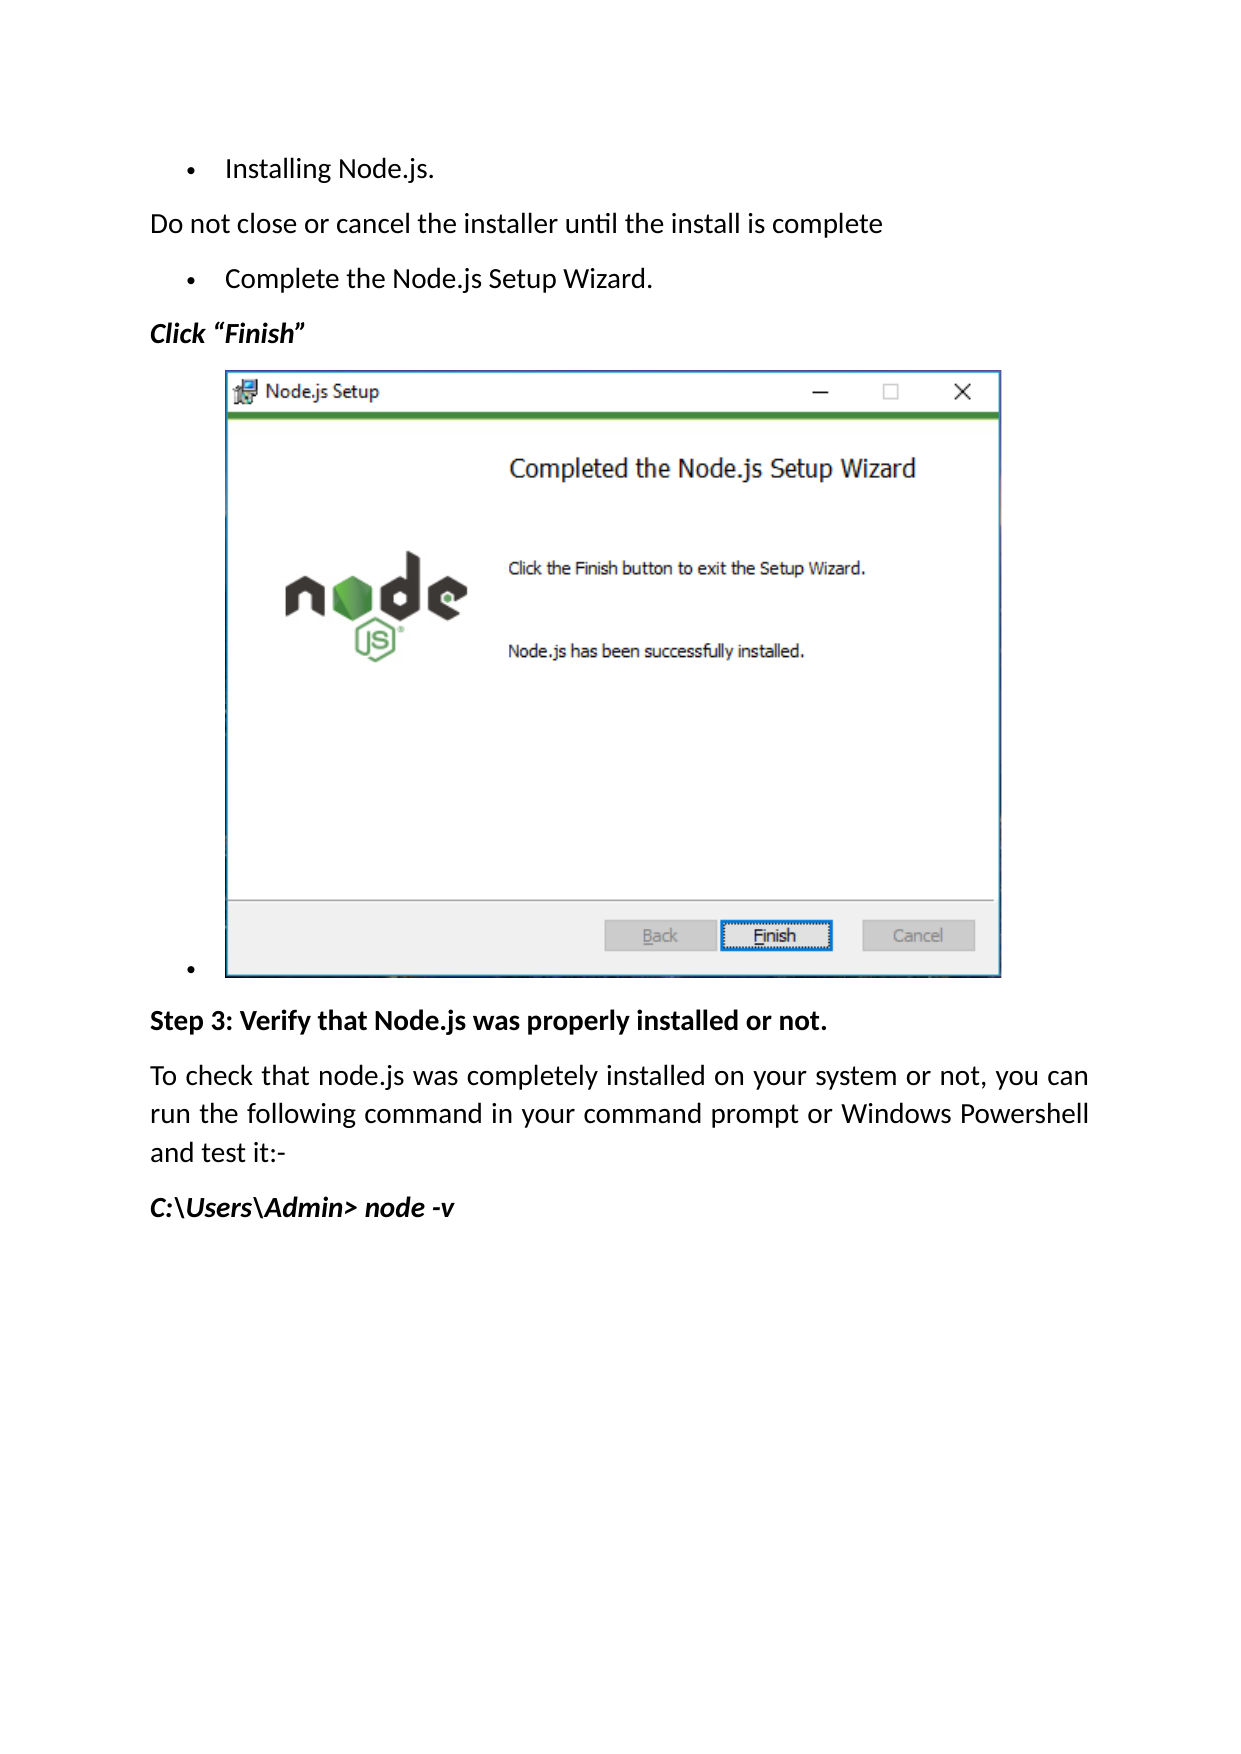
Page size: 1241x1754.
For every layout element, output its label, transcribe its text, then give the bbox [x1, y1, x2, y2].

text Step 3: Verify that Node.js was properly installed or not. [150, 1002, 1090, 1037]
list Installing Node.js. [187, 150, 1090, 186]
text To check that node.js was completely installed on your system or not, you can run the following command in your command prompt or Windows Powershell and test it:- [150, 1057, 1090, 1169]
text C:\Users\Admin> node -v [150, 1189, 1090, 1224]
text Do not close or cancel the installer until the install is complete [150, 205, 1090, 241]
picture [225, 370, 1002, 978]
text Click “Finish” [150, 315, 1090, 351]
list Complete the Node.js Setup Wizard. [187, 260, 1090, 296]
